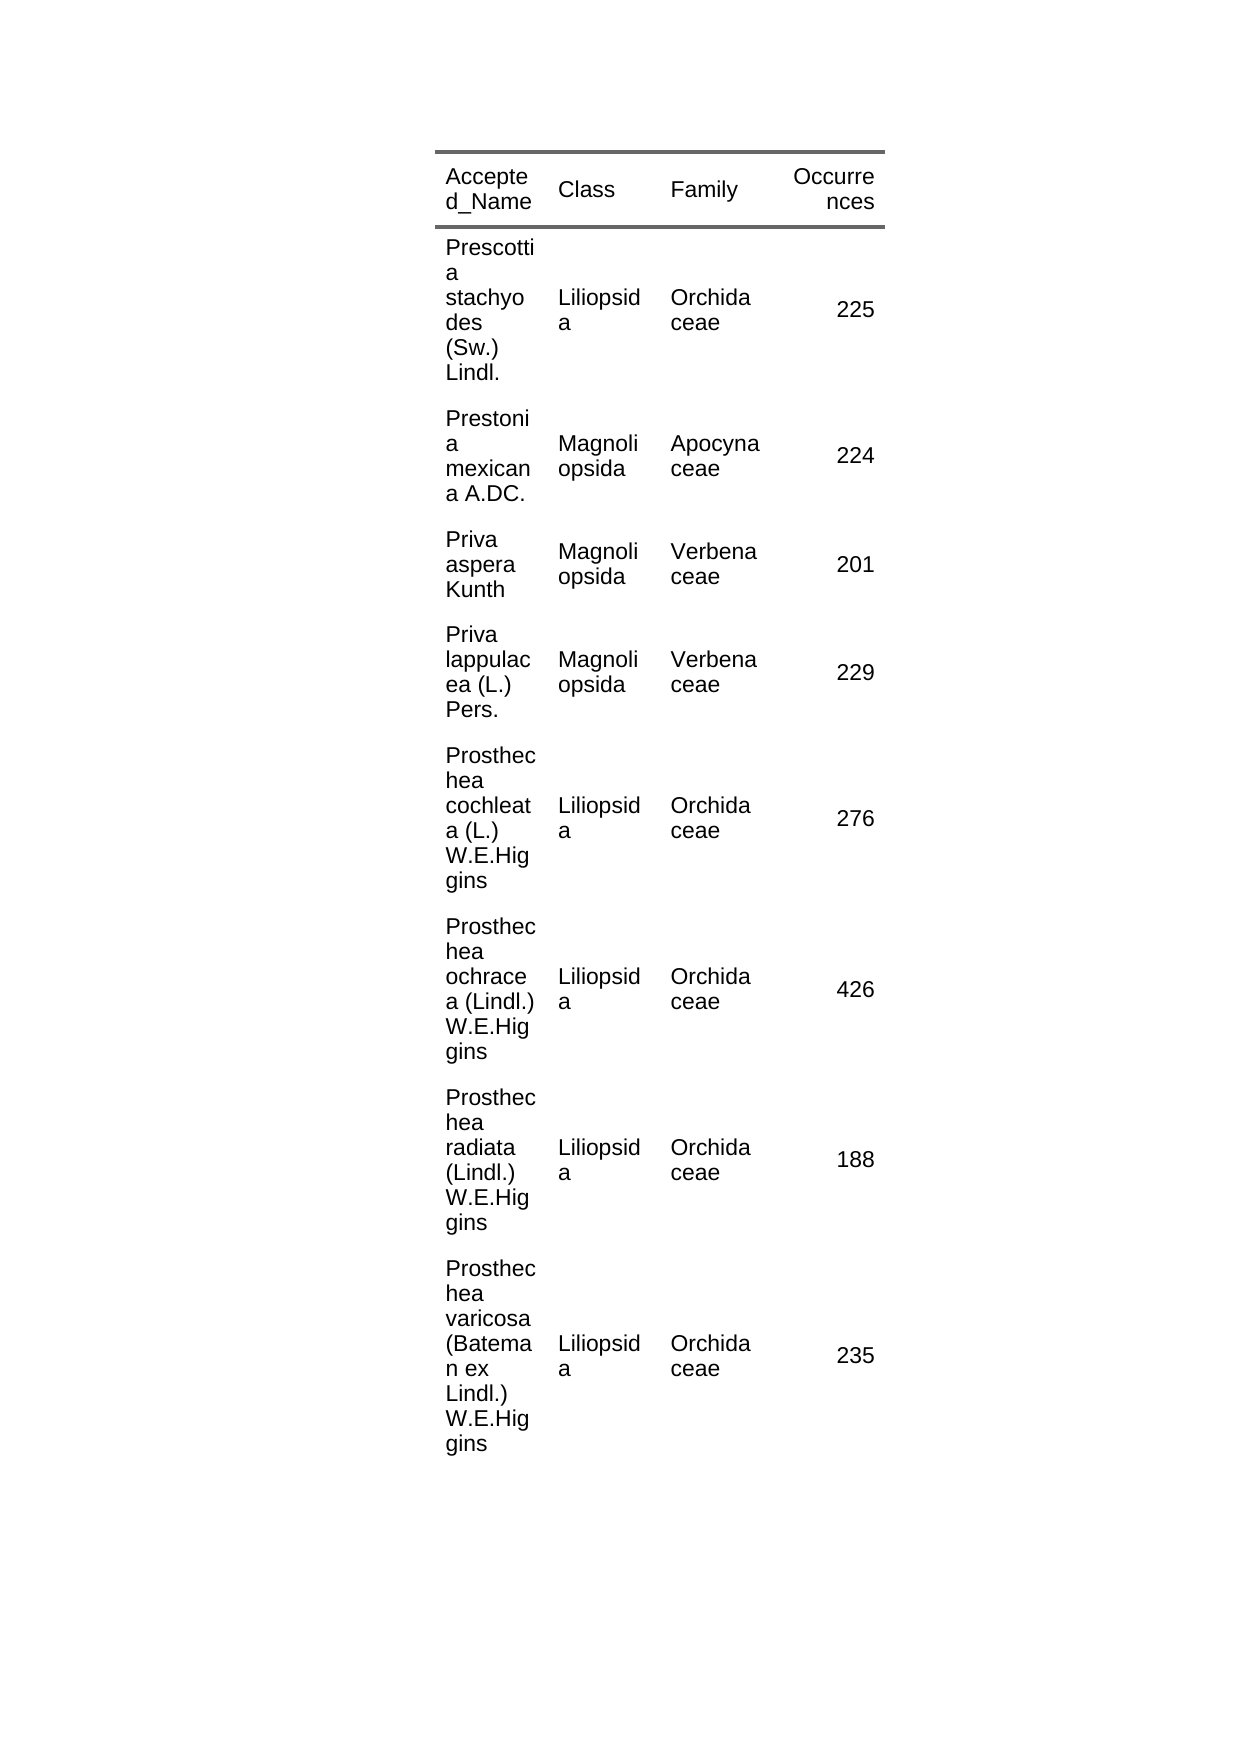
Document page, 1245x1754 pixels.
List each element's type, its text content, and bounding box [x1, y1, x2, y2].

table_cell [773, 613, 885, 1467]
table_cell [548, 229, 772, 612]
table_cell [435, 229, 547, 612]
table_header Accepted_Name [435, 154, 547, 225]
table_header Family [660, 154, 772, 225]
table_header Class [548, 154, 660, 225]
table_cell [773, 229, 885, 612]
table_header Occurrences [773, 154, 885, 225]
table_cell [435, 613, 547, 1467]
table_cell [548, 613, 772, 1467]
